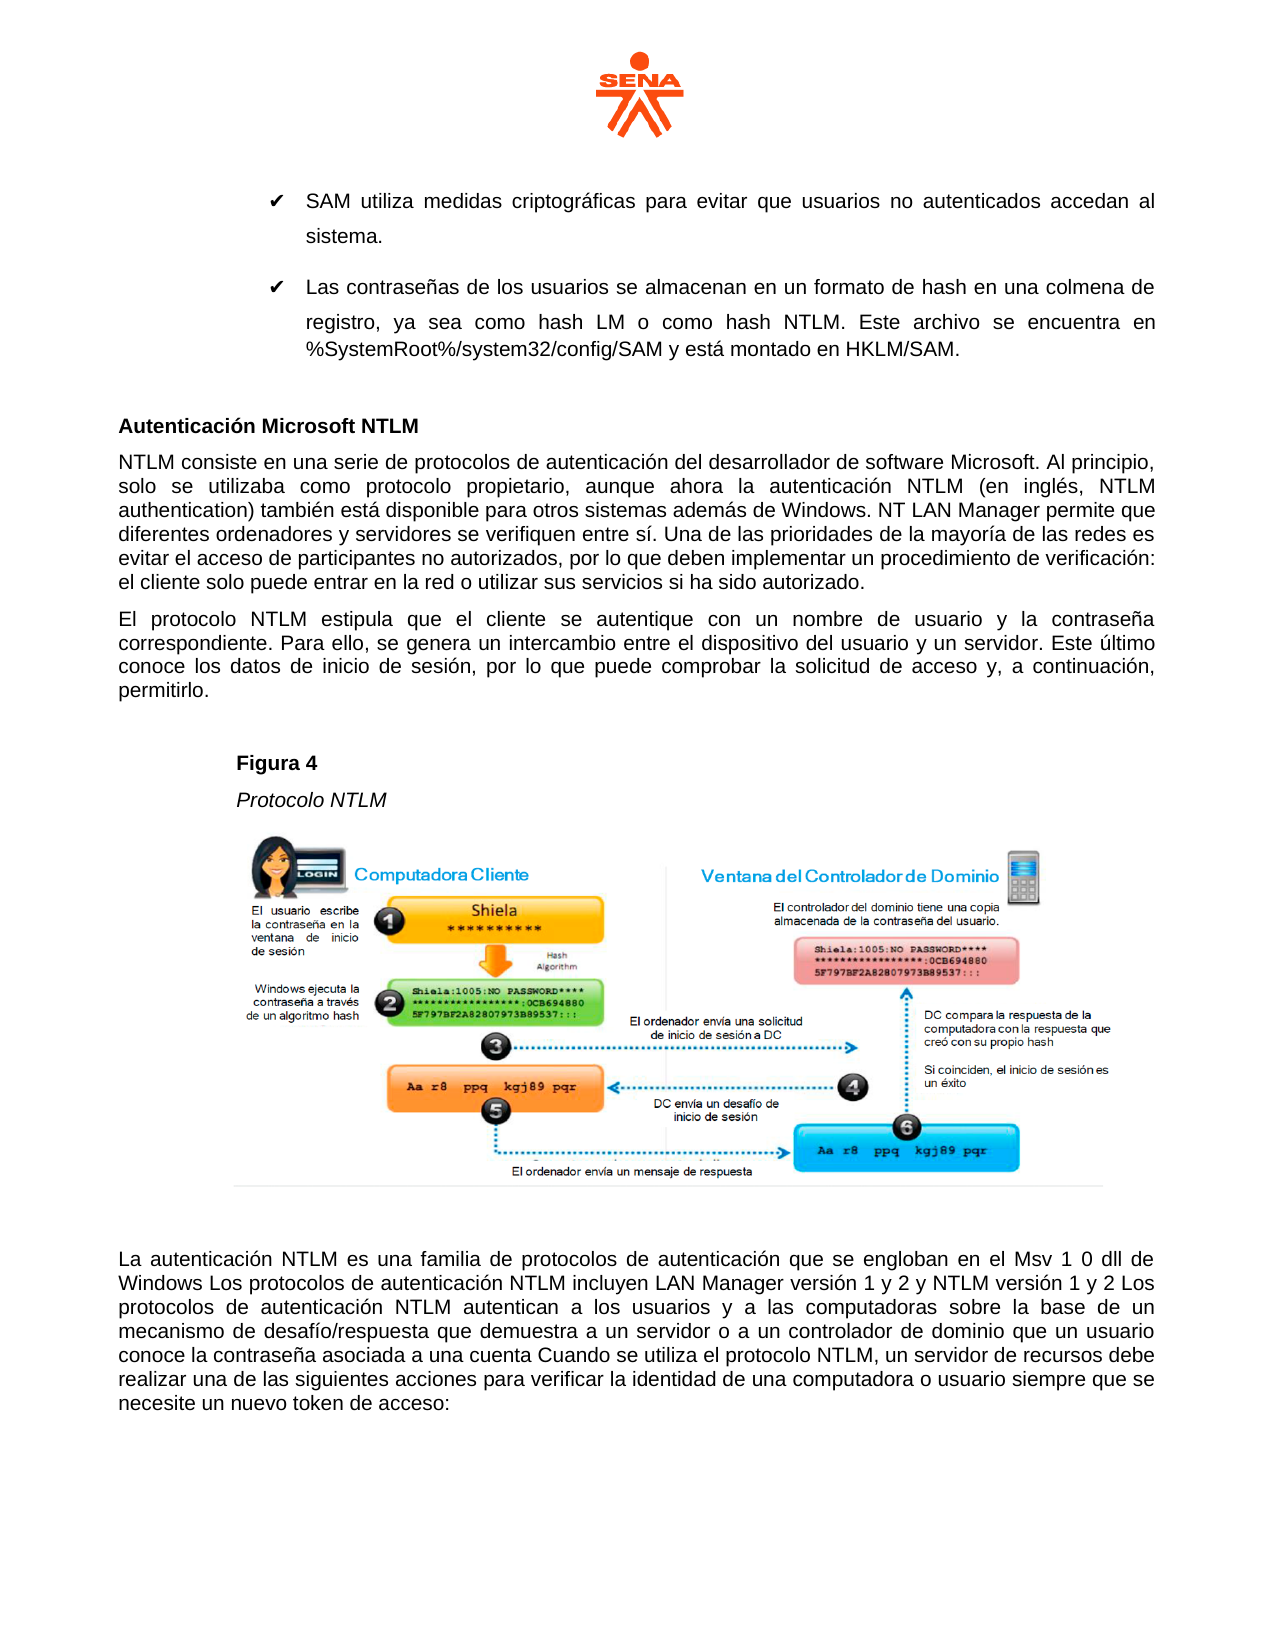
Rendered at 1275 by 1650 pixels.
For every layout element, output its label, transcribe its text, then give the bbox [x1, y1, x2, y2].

list SAM utiliza medidas criptográficas para evitar que usuarios no autenticados accedan al sistema. [268, 177, 1157, 247]
picture [230, 824, 1119, 1193]
text NTLM consiste en una serie de protocolos de autenticación del desarrollador de software Microsoft. Al principio, solo se utilizaba como protocolo propietario, aunque ahora la autenticación NTLM (en inglés, NTLM authentication) también está disponible para otros sistemas además de Windows. NT LAN Manager permite que diferentes ordenadores y servidores se verifiquen entre sí. Una de las prioridades de la mayoría de las redes es evitar el acceso de participantes no autorizados, por lo que deben implementar un procedimiento de verificación: el cliente solo puede entrar en la red o utilizar sus servicios si ha sido autorizado. [118, 450, 1157, 594]
list Las contraseñas de los usuarios se almacenan en un formato de hash en una colmena de registro, ya sea como hash LM o como hash NTLM. Este archivo se encuentra en %SystemRoot%/system32/config/SAM y está montado en HKLM/SAM. [268, 263, 1157, 361]
text La autenticación NTLM es una familia de protocolos de autenticación que se engloban en el Msv 1 0 dll de Windows Los protocolos de autenticación NTLM incluyen LAN Manager versión 1 y 2 y NTLM versión 1 y 2 Los protocolos de autenticación NTLM autentican a los usuarios y a las computadoras sobre la base de un mecanismo de desafío/respuesta que demuestra a un servidor o a un controlador de dominio que un usuario conoce la contraseña asociada a una cuenta Cuando se utiliza el protocolo NTLM, un servidor de recursos debe realizar una de las siguientes acciones para verificar la identidad de una computadora o usuario siempre que se necesite un nuevo token de acceso: [118, 1247, 1157, 1414]
text Protocolo NTLM [236, 788, 1157, 812]
picture [585, 48, 690, 142]
text Figura 4 [236, 751, 1157, 775]
text El protocolo NTLM estipula que el cliente se autentique con un nombre de usuario y la contraseña correspondiente. Para ello, se genera un intercambio entre el dispositivo del usuario y un servidor. Este último conoce los datos de inicio de sesión, por lo que puede comprobar la solicitud de acceso y, a continuación, permitirlo. [118, 606, 1157, 702]
text Autenticación Microsoft NTLM [118, 414, 1157, 438]
